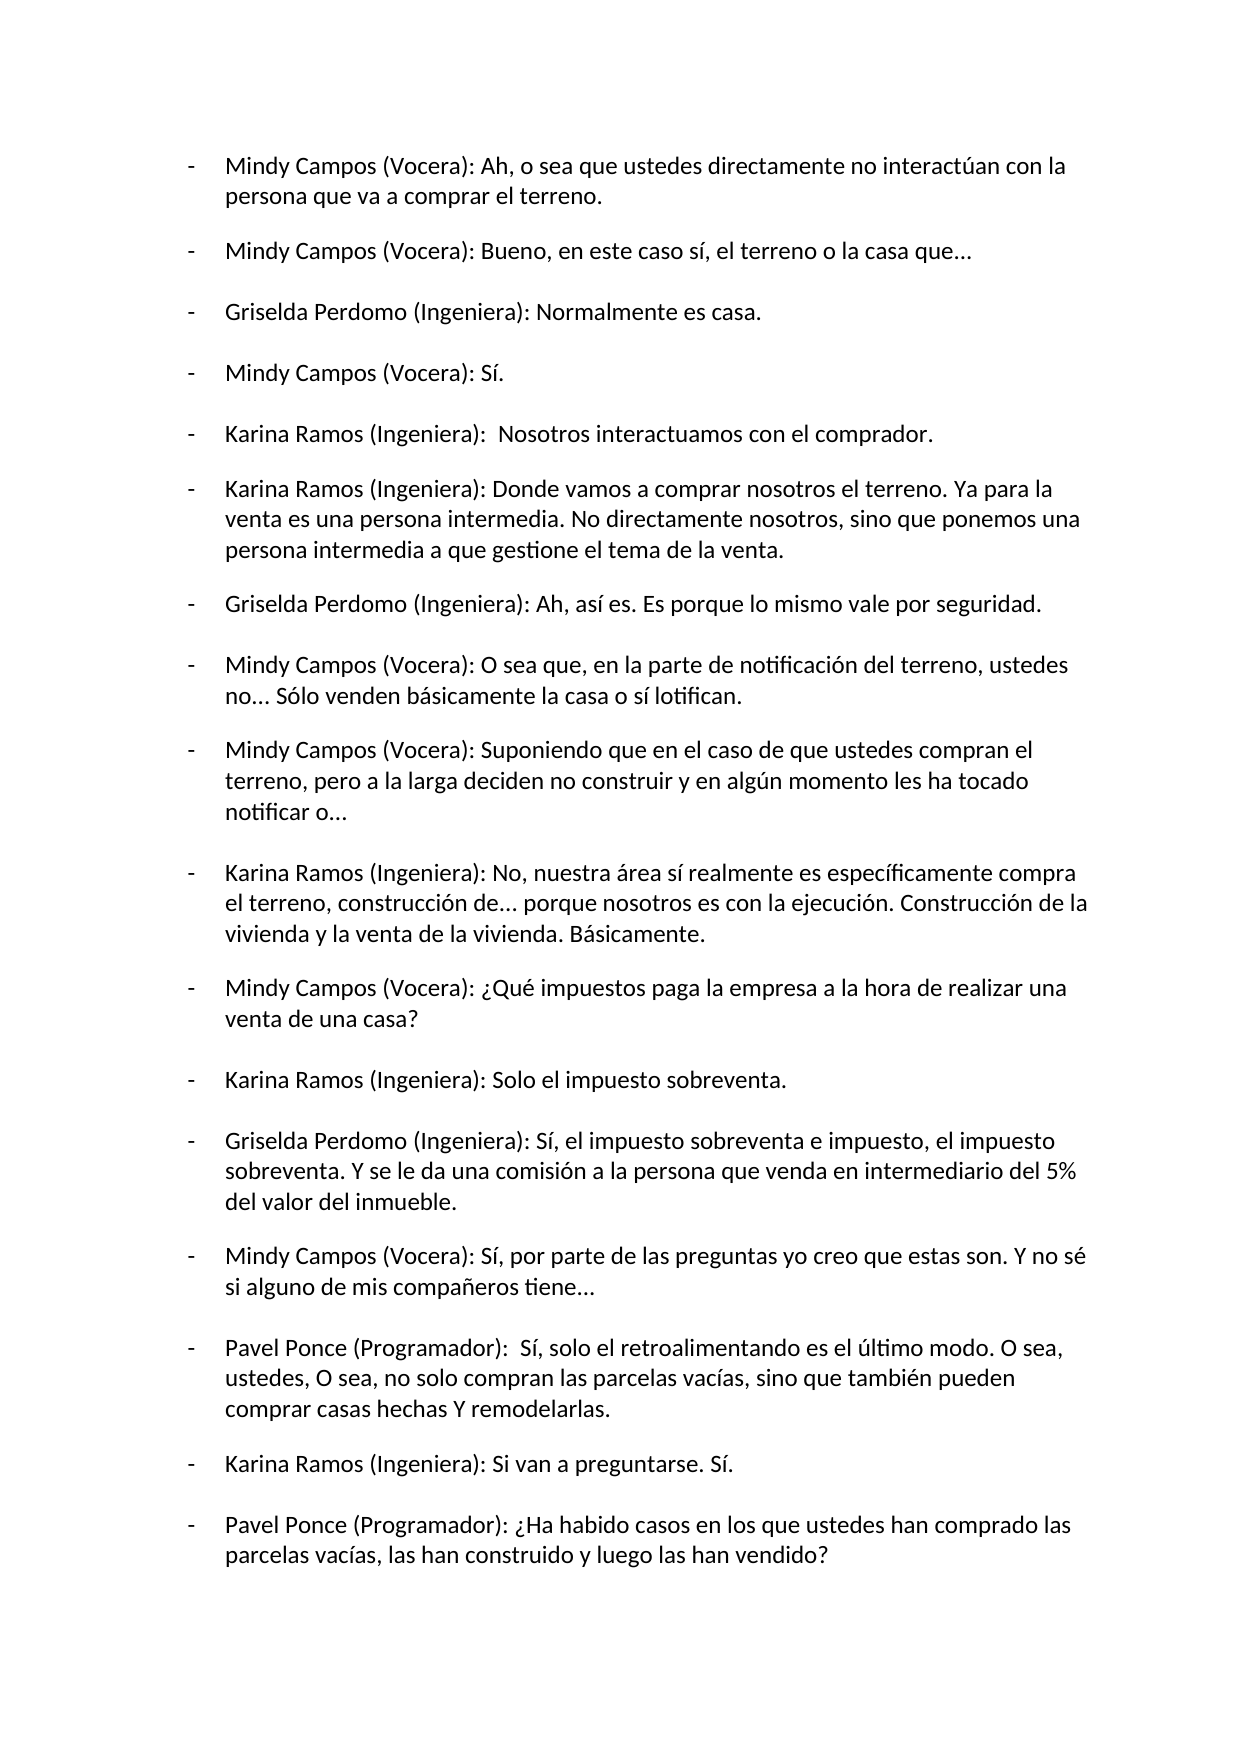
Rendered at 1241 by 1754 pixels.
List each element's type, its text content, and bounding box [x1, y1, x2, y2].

list Griselda Perdomo (Ingeniera): Sí, el impuesto sobreventa e impuesto, el impuesto sobreventa. Y se le da una comisión a la persona que venda en intermediario del 5% del valor del inmueble. [187, 1125, 1090, 1216]
list Griselda Perdomo (Ingeniera): Normalmente es casa. [187, 296, 1090, 327]
list Karina Ramos (Ingeniera): Donde vamos a comprar nosotros el terreno. Ya para la venta es una persona intermedia. No directamente nosotros, sino que ponemos una persona intermedia a que gestione el tema de la venta. [187, 473, 1090, 564]
list Mindy Campos (Vocera): ¿Qué impuestos paga la empresa a la hora de realizar una venta de una casa? [187, 972, 1090, 1033]
list Karina Ramos (Ingeniera): Nosotros interactuamos con el comprador. [187, 418, 1090, 449]
list Mindy Campos (Vocera): Sí. [187, 357, 1090, 388]
list Mindy Campos (Vocera): Sí, por parte de las preguntas yo creo que estas son. Y no sé si alguno de mis compañeros tiene... [187, 1241, 1090, 1302]
list Mindy Campos (Vocera): Ah, o sea que ustedes directamente no interactúan con la persona que va a comprar el terreno. [187, 150, 1090, 211]
list Mindy Campos (Vocera): O sea que, en la parte de notificación del terreno, ustedes no... Sólo venden básicamente la casa o sí lotifican. [187, 649, 1090, 711]
list Mindy Campos (Vocera): Suponiendo que en el caso de que ustedes compran el terreno, pero a la larga deciden no construir y en algún momento les ha tocado notificar o... [187, 734, 1090, 826]
list Griselda Perdomo (Ingeniera): Ah, así es. Es porque lo mismo vale por seguridad. [187, 588, 1090, 619]
list Pavel Ponce (Programador): Sí, solo el retroalimentando es el último modo. O sea, ustedes, O sea, no solo compran las parcelas vacías, sino que también pueden comprar casas hechas Y remodelarlas. [187, 1332, 1090, 1424]
list Mindy Campos (Vocera): Bueno, en este caso sí, el terreno o la casa que... [187, 235, 1090, 266]
list Pavel Ponce (Programador): ¿Ha habido casos en los que ustedes han comprado las parcelas vacías, las han construido y luego las han vendido? [187, 1509, 1090, 1570]
list Karina Ramos (Ingeniera): No, nuestra área sí realmente es específicamente compra el terreno, construcción de... porque nosotros es con la ejecución. Construcción de la vivienda y la venta de la vivienda. Básicamente. [187, 857, 1090, 948]
list Karina Ramos (Ingeniera): Solo el impuesto sobreventa. [187, 1064, 1090, 1094]
list Karina Ramos (Ingeniera): Si van a preguntarse. Sí. [187, 1448, 1090, 1478]
